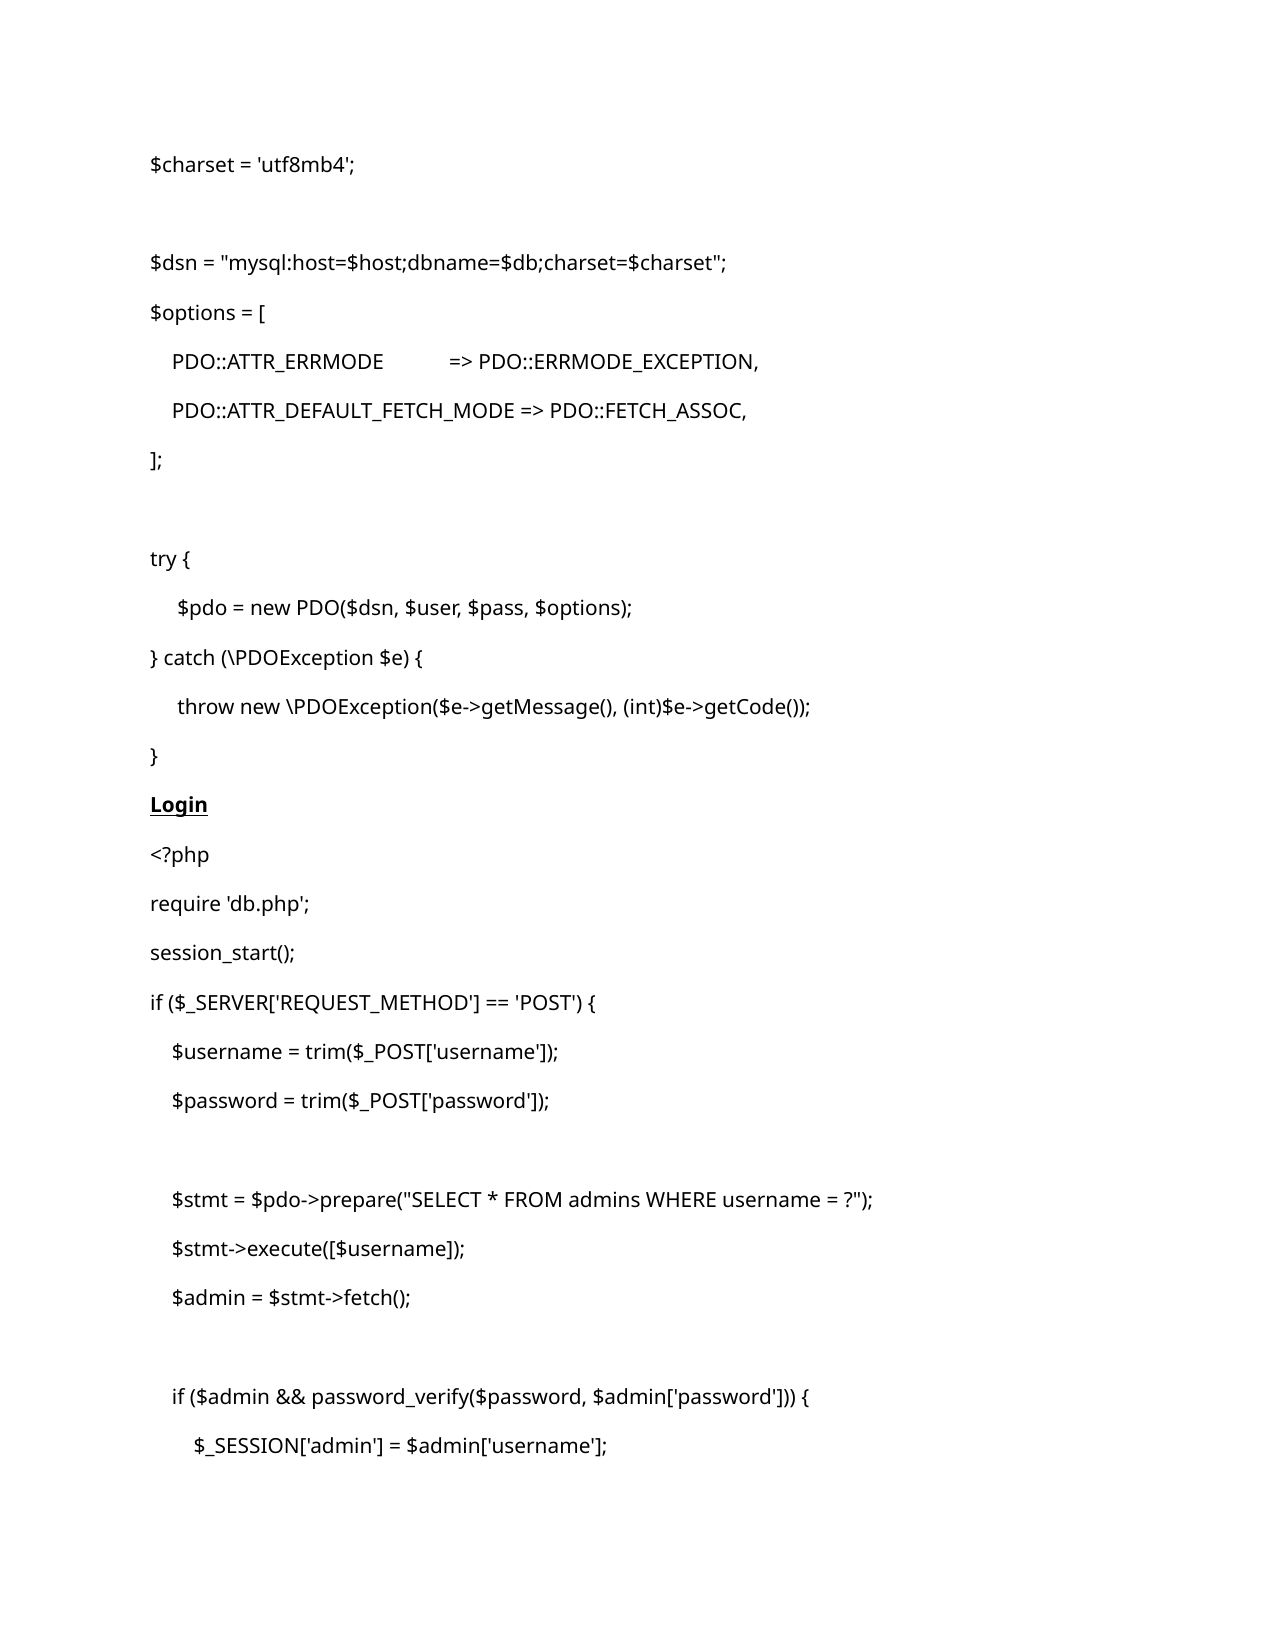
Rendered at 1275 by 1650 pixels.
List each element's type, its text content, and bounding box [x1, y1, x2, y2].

text $admin = $stmt->fetch(); [150, 1283, 1125, 1312]
text throw new \PDOException($e->getMessage(), (int)$e->getCode()); [150, 692, 1125, 720]
text require 'db.php'; [150, 889, 1125, 917]
text $stmt = $pdo->prepare("SELECT * FROM admins WHERE username = ?"); [150, 1185, 1125, 1213]
text try { [150, 544, 1125, 573]
text if ($admin && password_verify($password, $admin['password'])) { [150, 1382, 1125, 1410]
text PDO::ATTR_DEFAULT_FETCH_MODE => PDO::FETCH_ASSOC, [150, 396, 1125, 425]
text $_SESSION['admin'] = $admin['username']; [150, 1431, 1125, 1459]
text $password = trim($_POST['password']); [150, 1086, 1125, 1114]
text $dsn = "mysql:host=$host;dbname=$db;charset=$charset"; [150, 248, 1125, 277]
text PDO::ATTR_ERRMODE => PDO::ERRMODE_EXCEPTION, [150, 347, 1125, 376]
text } catch (\PDOException $e) { [150, 643, 1125, 671]
text $pdo = new PDO($dsn, $user, $pass, $options); [150, 593, 1125, 622]
text } [150, 741, 1125, 770]
text $charset = 'utf8mb4'; [150, 150, 1125, 178]
text if ($_SERVER['REQUEST_METHOD'] == 'POST') { [150, 988, 1125, 1016]
text <?php [150, 840, 1125, 868]
text $stmt->execute([$username]); [150, 1234, 1125, 1262]
text $options = [ [150, 298, 1125, 326]
text $username = trim($_POST['username']); [150, 1037, 1125, 1065]
text session_start(); [150, 938, 1125, 967]
text ]; [150, 446, 1125, 474]
text Login [150, 791, 1125, 819]
